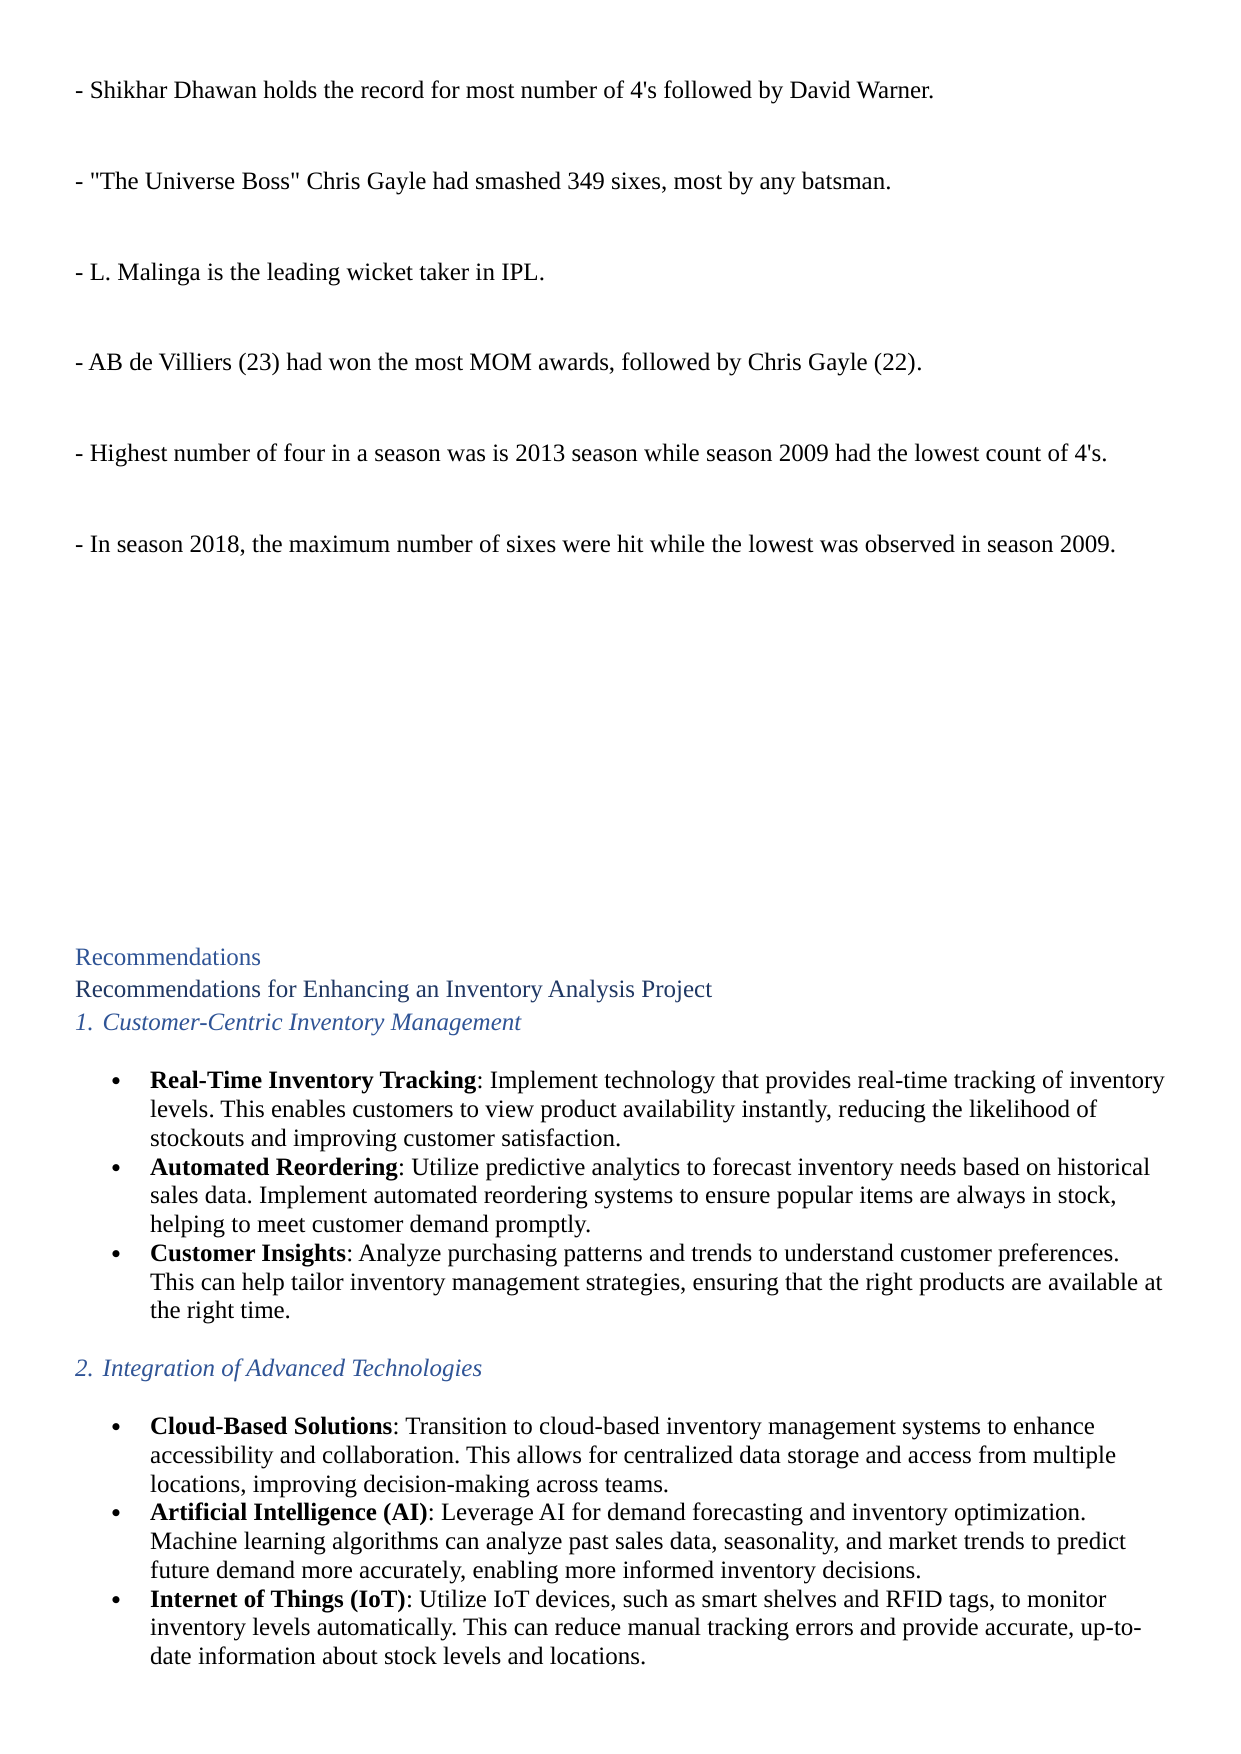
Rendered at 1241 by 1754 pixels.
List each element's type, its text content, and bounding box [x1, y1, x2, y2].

list Customer Insights: Analyze purchasing patterns and trends to understand customer preferences. This can help tailor inventory management strategies, ensuring that the right products are available at the right time. [112, 1238, 1165, 1324]
subtitle Recommendations [75, 942, 1165, 970]
text - AB de Villiers (23) had won the most MOM awards, followed by Chris Gayle (22). [75, 347, 1165, 376]
text - Shikhar Dhawan holds the record for most number of 4's followed by David Warner. [75, 75, 1165, 104]
text - L. Malinga is the leading wicket taker in IPL. [75, 257, 1165, 285]
list Artificial Intelligence (AI): Leverage AI for demand forecasting and inventory optimization. Machine learning algorithms can analyze past sales data, seasonality, and market trends to predict future demand more accurately, enabling more informed inventory decisions. [112, 1497, 1165, 1584]
subtitle Recommendations for Enhancing an Inventory Analysis Project [75, 974, 1165, 1003]
list Automated Reordering: Utilize predictive analytics to forecast inventory needs based on historical sales data. Implement automated reordering systems to ensure popular items are always in stock, helping to meet customer demand promptly. [112, 1152, 1165, 1238]
list Real-Time Inventory Tracking: Implement technology that provides real-time tracking of inventory levels. This enables customers to view product availability instantly, reducing the likelihood of stockouts and improving customer satisfaction. [112, 1065, 1165, 1152]
list Internet of Things (IoT): Utilize IoT devices, such as smart shelves and RFID tags, to monitor inventory levels automatically. This can reduce manual tracking errors and provide accurate, up-to-date information about stock levels and locations. [112, 1584, 1165, 1670]
subtitle 1. Customer-Centric Inventory Management [75, 1007, 1165, 1036]
text - In season 2018, the maximum number of sixes were hit while the lowest was observed in season 2009. [75, 529, 1165, 558]
list Cloud-Based Solutions: Transition to cloud-based inventory management systems to enhance accessibility and collaboration. This allows for centralized data storage and access from multiple locations, improving decision-making across teams. [112, 1411, 1165, 1497]
text - Highest number of four in a season was is 2013 season while season 2009 had the lowest count of 4's. [75, 438, 1165, 467]
text - "The Universe Boss" Chris Gayle had smashed 349 sixes, most by any batsman. [75, 166, 1165, 194]
subtitle 2. Integration of Advanced Technologies [75, 1353, 1165, 1382]
